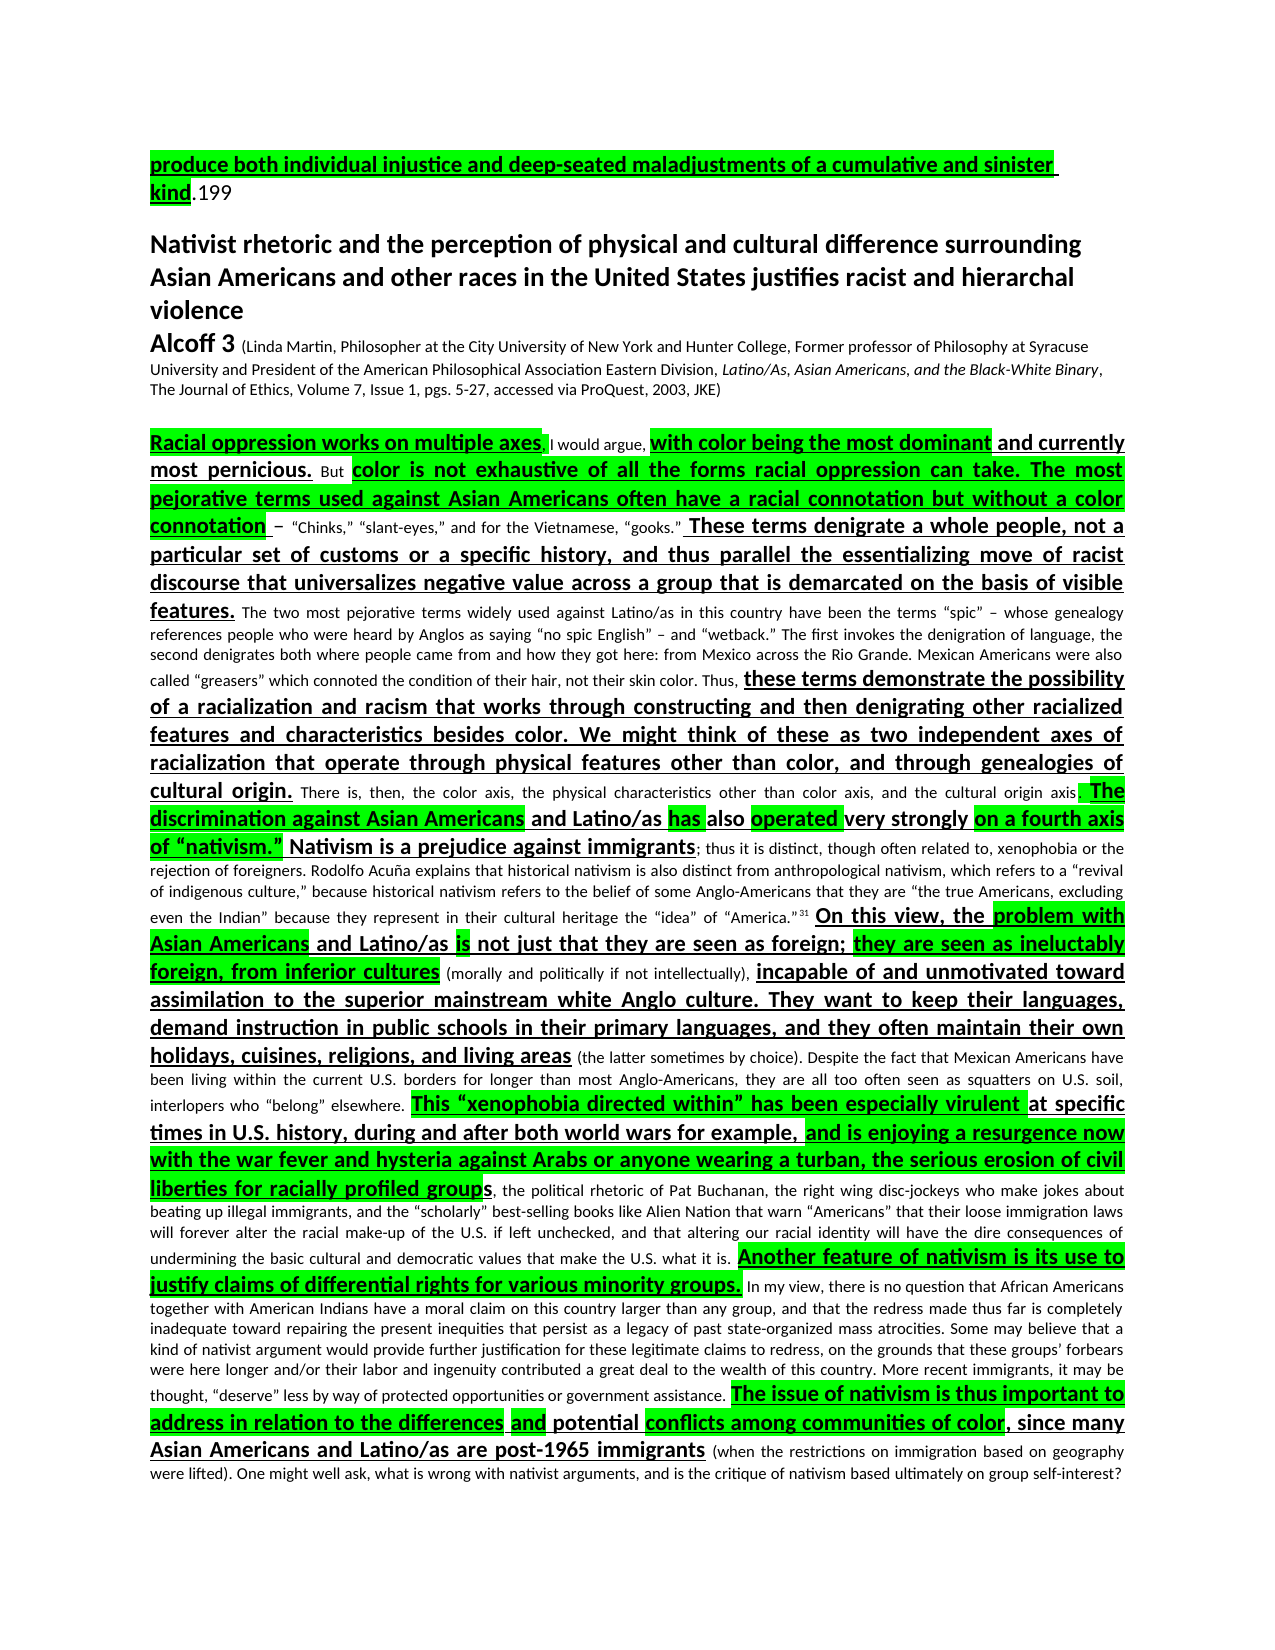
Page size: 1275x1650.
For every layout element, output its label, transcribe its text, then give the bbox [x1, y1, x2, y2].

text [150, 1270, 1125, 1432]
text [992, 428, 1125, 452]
text Nativist rhetoric and the perception of physical and cultural difference surrounding Asian Americans and other races in the United States justifies racist and hierarchal violence [150, 227, 1125, 326]
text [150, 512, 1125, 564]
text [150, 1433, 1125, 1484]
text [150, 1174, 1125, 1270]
text Alcoff 3 (Linda Martin, Philosopher at the City University of New York and Hunter College, Former professor of Philosophy at Syracuse University and President of the American Philosophical Association Eastern Division, Latino/As, Asian Americans, and the Black-White Binary, The Journal of Ethics, Volume 7, Issue 1, pgs. 5-27, accessed via ProQuest, 2003, JKE) [150, 326, 1125, 399]
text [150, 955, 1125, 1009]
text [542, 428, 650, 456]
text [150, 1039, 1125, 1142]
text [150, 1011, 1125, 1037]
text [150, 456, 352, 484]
